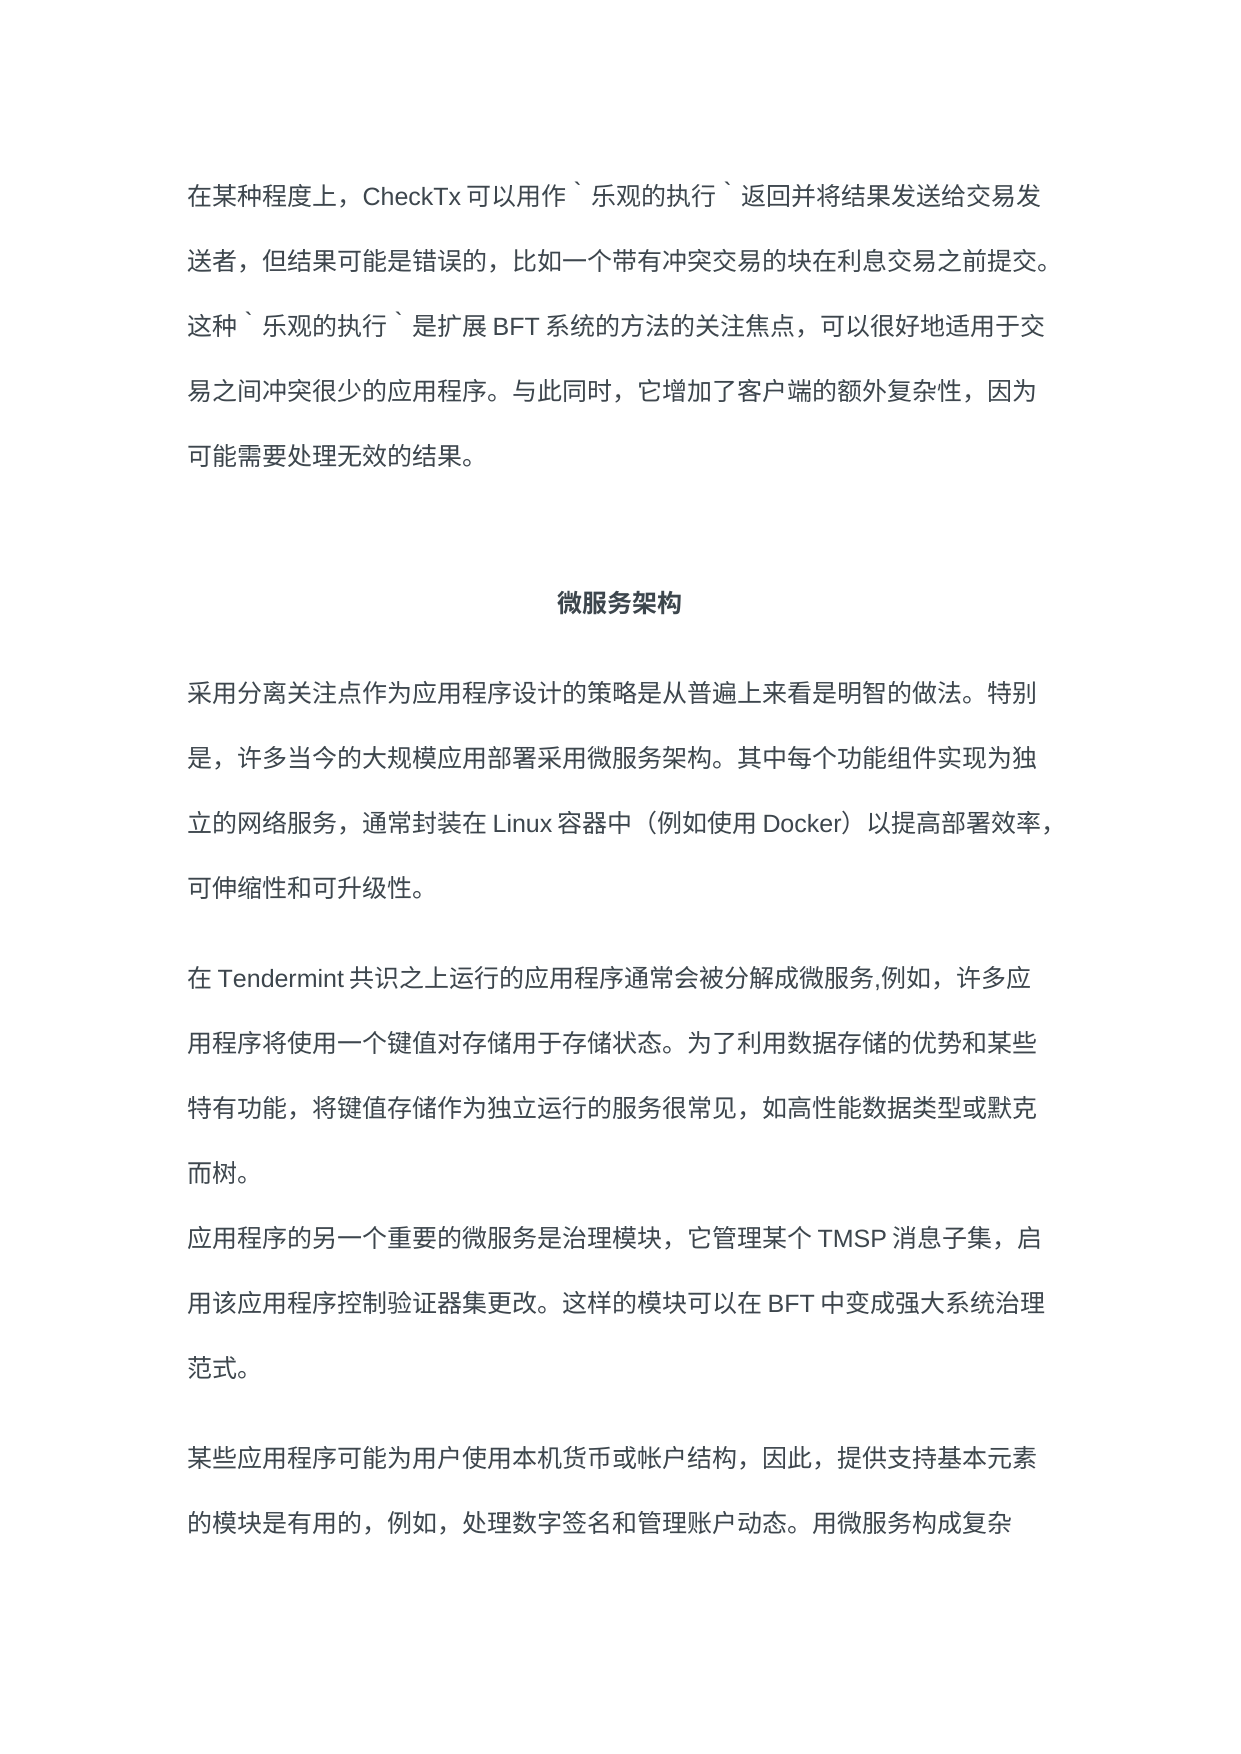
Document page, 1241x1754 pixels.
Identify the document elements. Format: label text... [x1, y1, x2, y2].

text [187, 1424, 1053, 1554]
text 采用分离关注点作为应用程序设计的策略是从普遍上来看是明智的做法。特别是，许多当今的大规模应用部署采用微服务架构。其中每个功能组件实现为独立的网络服务，通常封装在Linux容器中（例如使用Docker）以提高部署效率，可伸缩性和可升级性。 [187, 659, 1053, 919]
text 在Tendermint共识之上运行的应用程序通常会被分解成微服务,例如，许多应用程序将使用一个键值对存储用于存储状态。为了利用数据存储的优势和某些特有功能，将键值存储作为独立运行的服务很常见，如高性能数据类型或默克而树。 应用程序的另一个重要的微服务是治理模块，它管理某个TMSP消息子集，启用该应用程序控制验证器集更改。这样的模块可以在BFT中变成强大系统治理范式。 [187, 944, 1053, 1399]
text 微服务架构 [187, 569, 1053, 634]
text 在某种程度上，CheckTx可以用作｀乐观的执行｀返回并将结果发送给交易发送者，但结果可能是错误的，比如一个带有冲突交易的块在利息交易之前提交。这种｀乐观的执行｀是扩展BFT系统的方法的关注焦点，可以很好地适用于交易之间冲突很少的应用程序。与此同时，它增加了客户端的额外复杂性，因为可能需要处理无效的结果。 [187, 162, 1053, 487]
